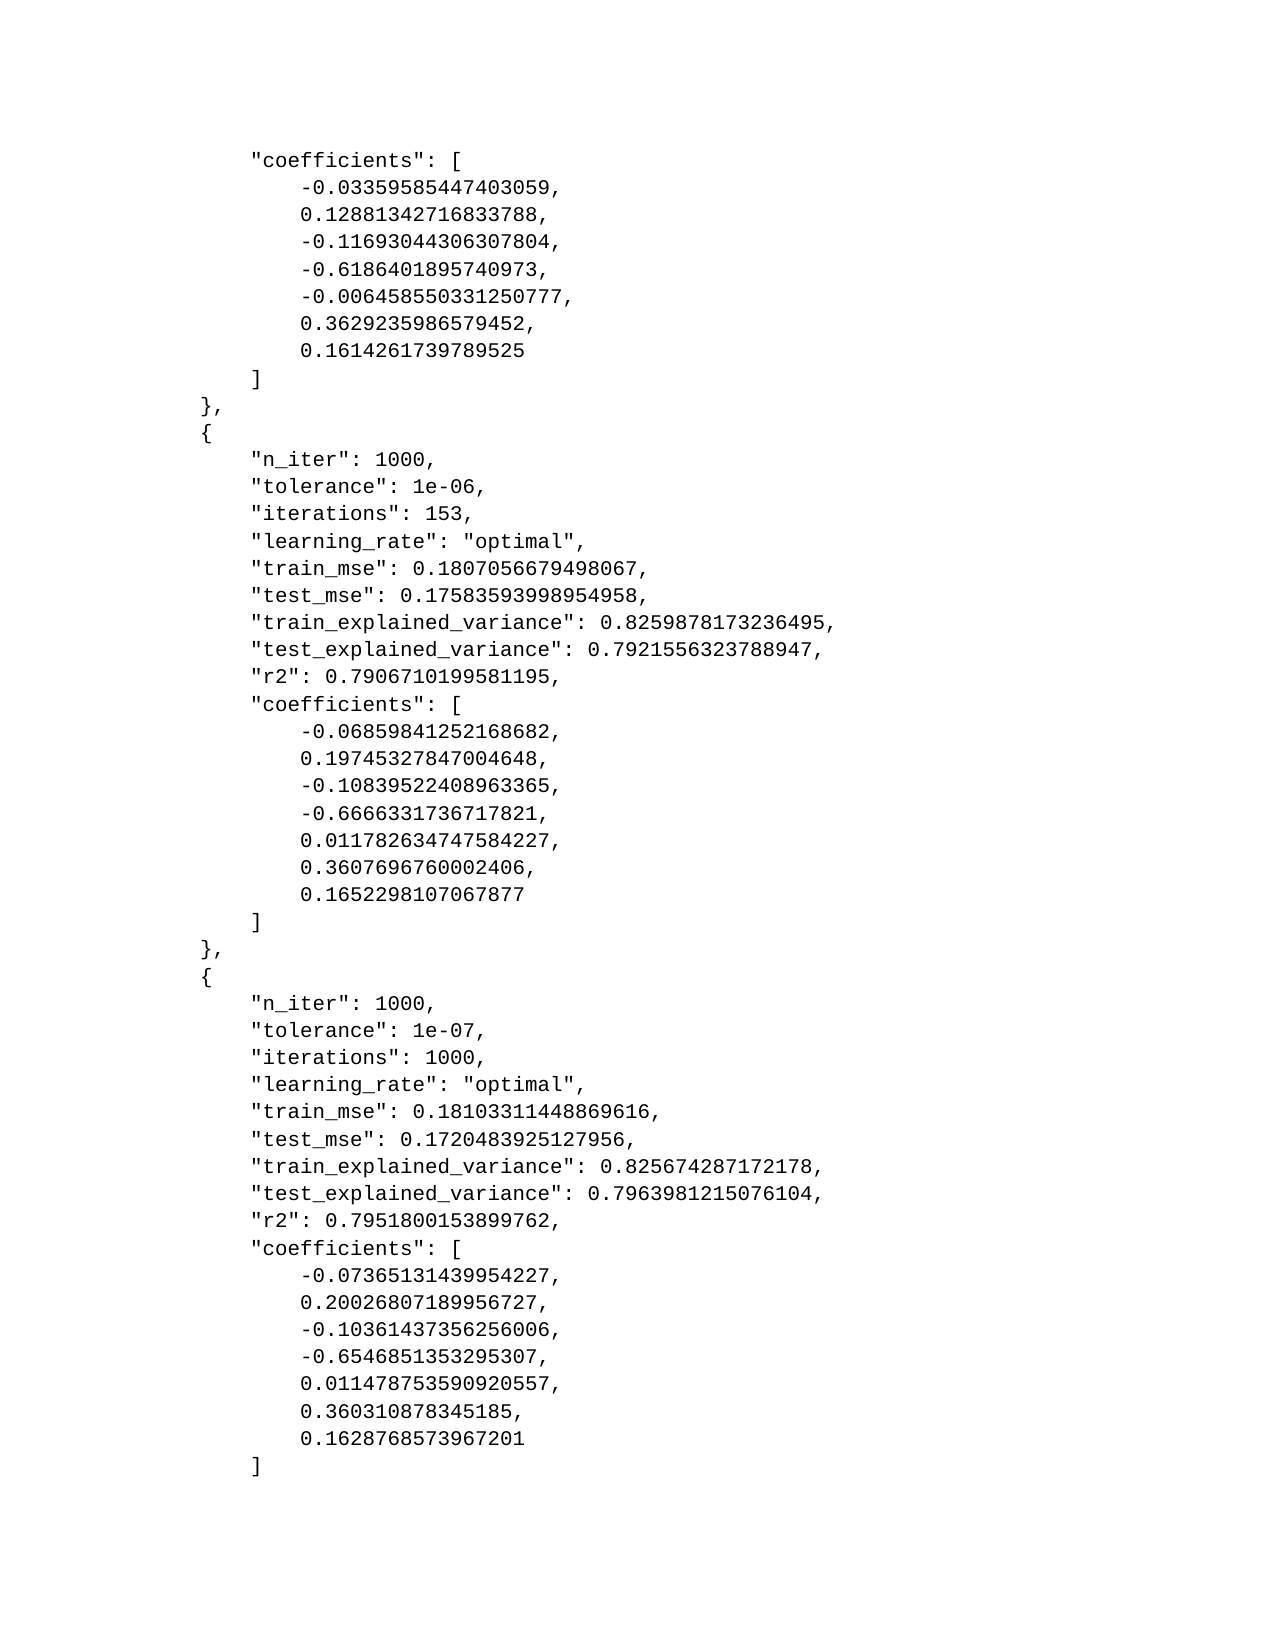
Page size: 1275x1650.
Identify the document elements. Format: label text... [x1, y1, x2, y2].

text "iterations": 153, [150, 503, 1125, 527]
text "train_mse": 0.18103311448869616, [150, 1102, 1125, 1125]
text 0.011782634747584227, [150, 830, 1125, 853]
text -0.11693044306307804, [150, 232, 1125, 255]
text "r2": 0.7906710199581195, [150, 667, 1125, 690]
text }, [150, 938, 1125, 962]
text ] [150, 911, 1125, 935]
text -0.6186401895740973, [150, 259, 1125, 282]
text "train_explained_variance": 0.825674287172178, [150, 1156, 1125, 1179]
text ] [150, 367, 1125, 391]
text -0.006458550331250777, [150, 286, 1125, 309]
text "coefficients": [ [150, 694, 1125, 717]
text -0.6666331736717821, [150, 802, 1125, 826]
text 0.20026807189956727, [150, 1292, 1125, 1316]
text "test_mse": 0.1720483925127956, [150, 1129, 1125, 1152]
text "tolerance": 1e-06, [150, 476, 1125, 500]
text "coefficients": [ [150, 1237, 1125, 1261]
text "learning_rate": "optimal", [150, 1074, 1125, 1098]
text "n_iter": 1000, [150, 993, 1125, 1016]
text -0.6546851353295307, [150, 1346, 1125, 1370]
text 0.12881342716833788, [150, 204, 1125, 228]
text -0.10839522408963365, [150, 775, 1125, 799]
text 0.1628768573967201 [150, 1428, 1125, 1451]
text 0.19745327847004648, [150, 748, 1125, 772]
text "tolerance": 1e-07, [150, 1020, 1125, 1044]
text "r2": 0.7951800153899762, [150, 1210, 1125, 1234]
text 0.3607696760002406, [150, 857, 1125, 881]
text { [150, 966, 1125, 989]
text -0.03359585447403059, [150, 177, 1125, 201]
text "iterations": 1000, [150, 1047, 1125, 1071]
text "n_iter": 1000, [150, 449, 1125, 473]
text "learning_rate": "optimal", [150, 531, 1125, 554]
text "test_explained_variance": 0.7921556323788947, [150, 639, 1125, 663]
text 0.011478753590920557, [150, 1373, 1125, 1397]
text "test_explained_variance": 0.7963981215076104, [150, 1183, 1125, 1207]
text -0.10361437356256006, [150, 1319, 1125, 1343]
text 0.360310878345185, [150, 1401, 1125, 1424]
text -0.07365131439954227, [150, 1265, 1125, 1288]
text }, [150, 395, 1125, 418]
text 0.1614261739789525 [150, 340, 1125, 364]
text { [150, 422, 1125, 446]
text ] [150, 1455, 1125, 1479]
text "test_mse": 0.17583593998954958, [150, 585, 1125, 609]
text 0.3629235986579452, [150, 313, 1125, 337]
text 0.1652298107067877 [150, 884, 1125, 908]
text -0.06859841252168682, [150, 721, 1125, 744]
text "coefficients": [ [150, 150, 1125, 174]
text "train_explained_variance": 0.8259878173236495, [150, 612, 1125, 636]
text "train_mse": 0.1807056679498067, [150, 558, 1125, 581]
